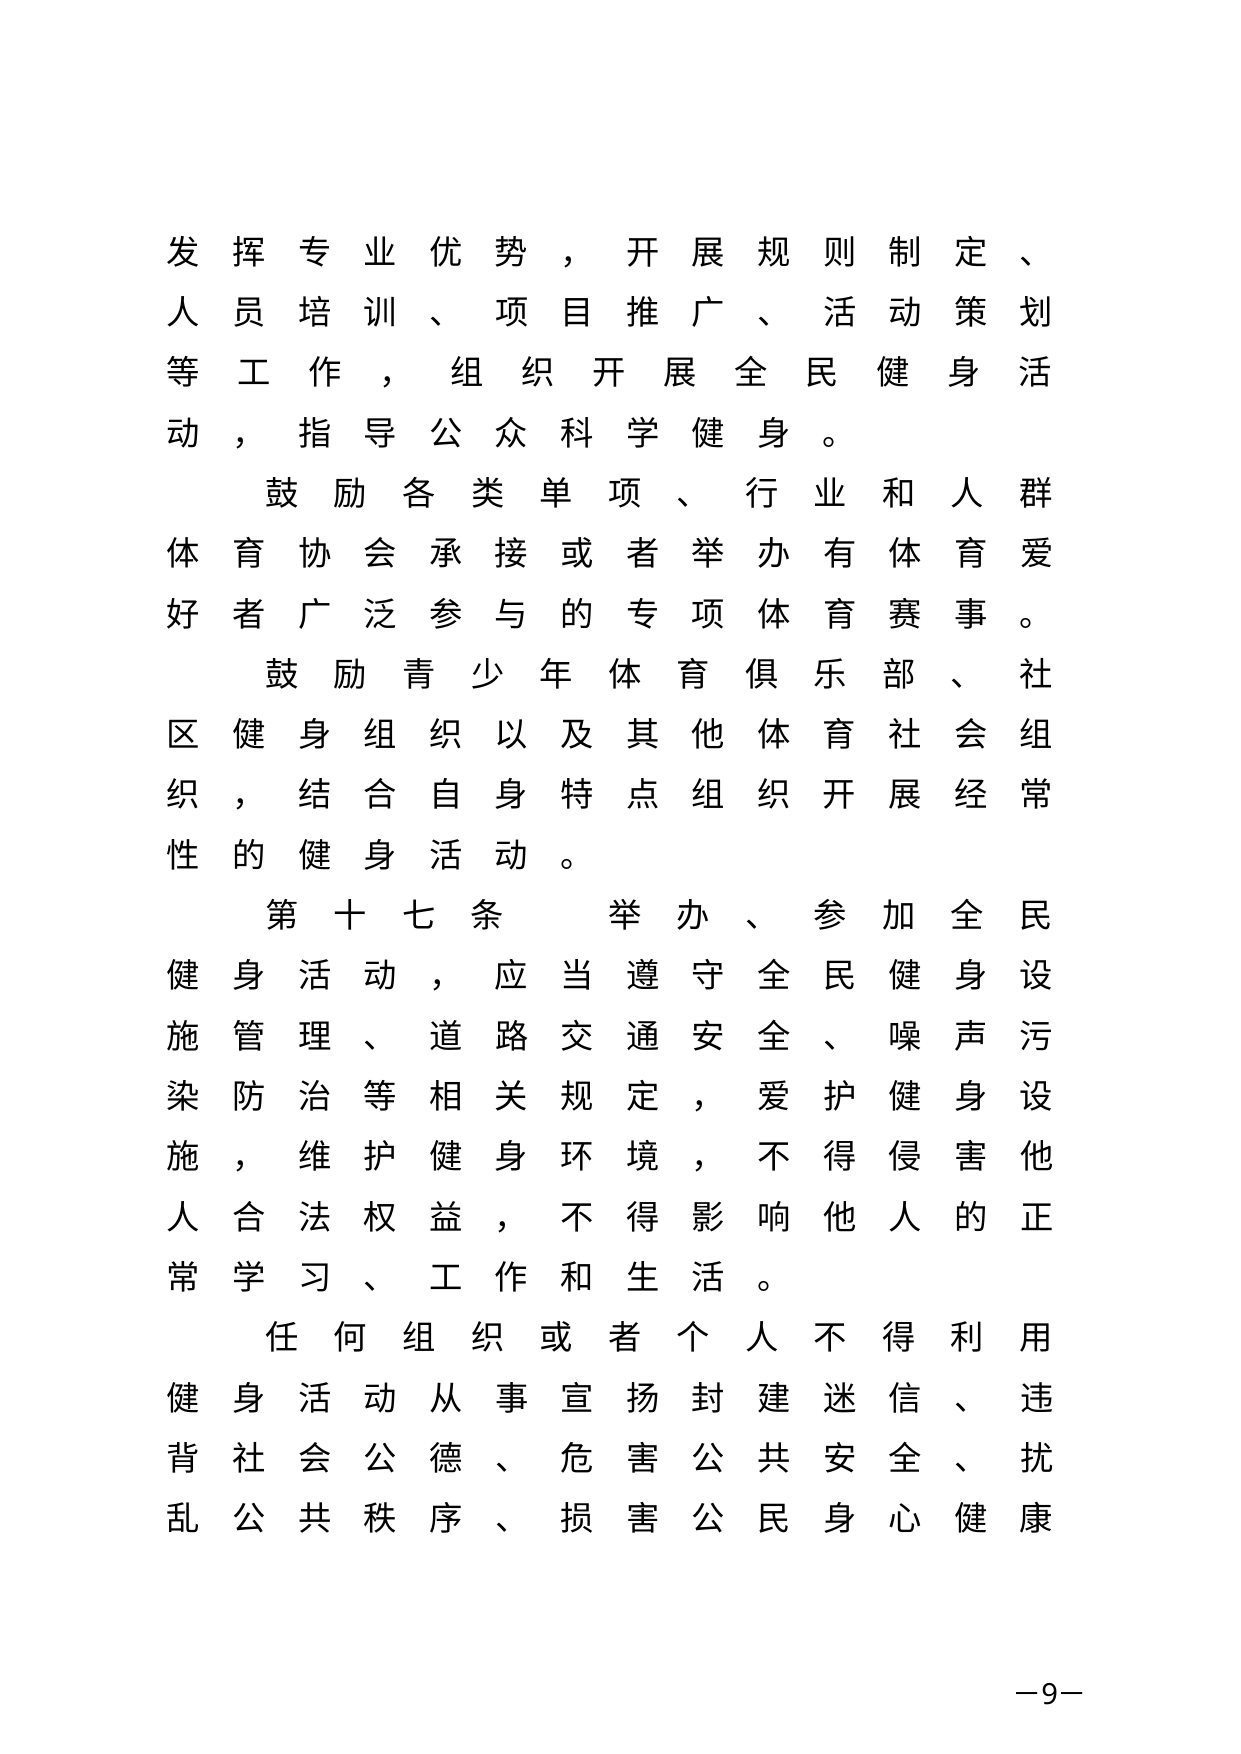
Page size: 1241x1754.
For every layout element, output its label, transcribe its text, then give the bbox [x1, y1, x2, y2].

text 鼓励各类单项、行业和人群体育协会承接或者举办有体育爱好者广泛参与的专项体育赛事。 [167, 461, 1085, 642]
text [167, 219, 1085, 461]
text 鼓励青少年体育俱乐部、社区健身组织以及其他体育社会组织，结合自身特点组织开展经常性的健身活动。 [167, 642, 1085, 883]
text 第十七条 举办、参加全民健身活动，应当遵守全民健身设施管理、道路交通安全、噪声污染防治等相关规定，爱护健身设施，维护健身环境，不得侵害他人合法权益，不得影响他人的正常学习、工作和生活。 [167, 883, 1085, 1305]
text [167, 1305, 1085, 1546]
